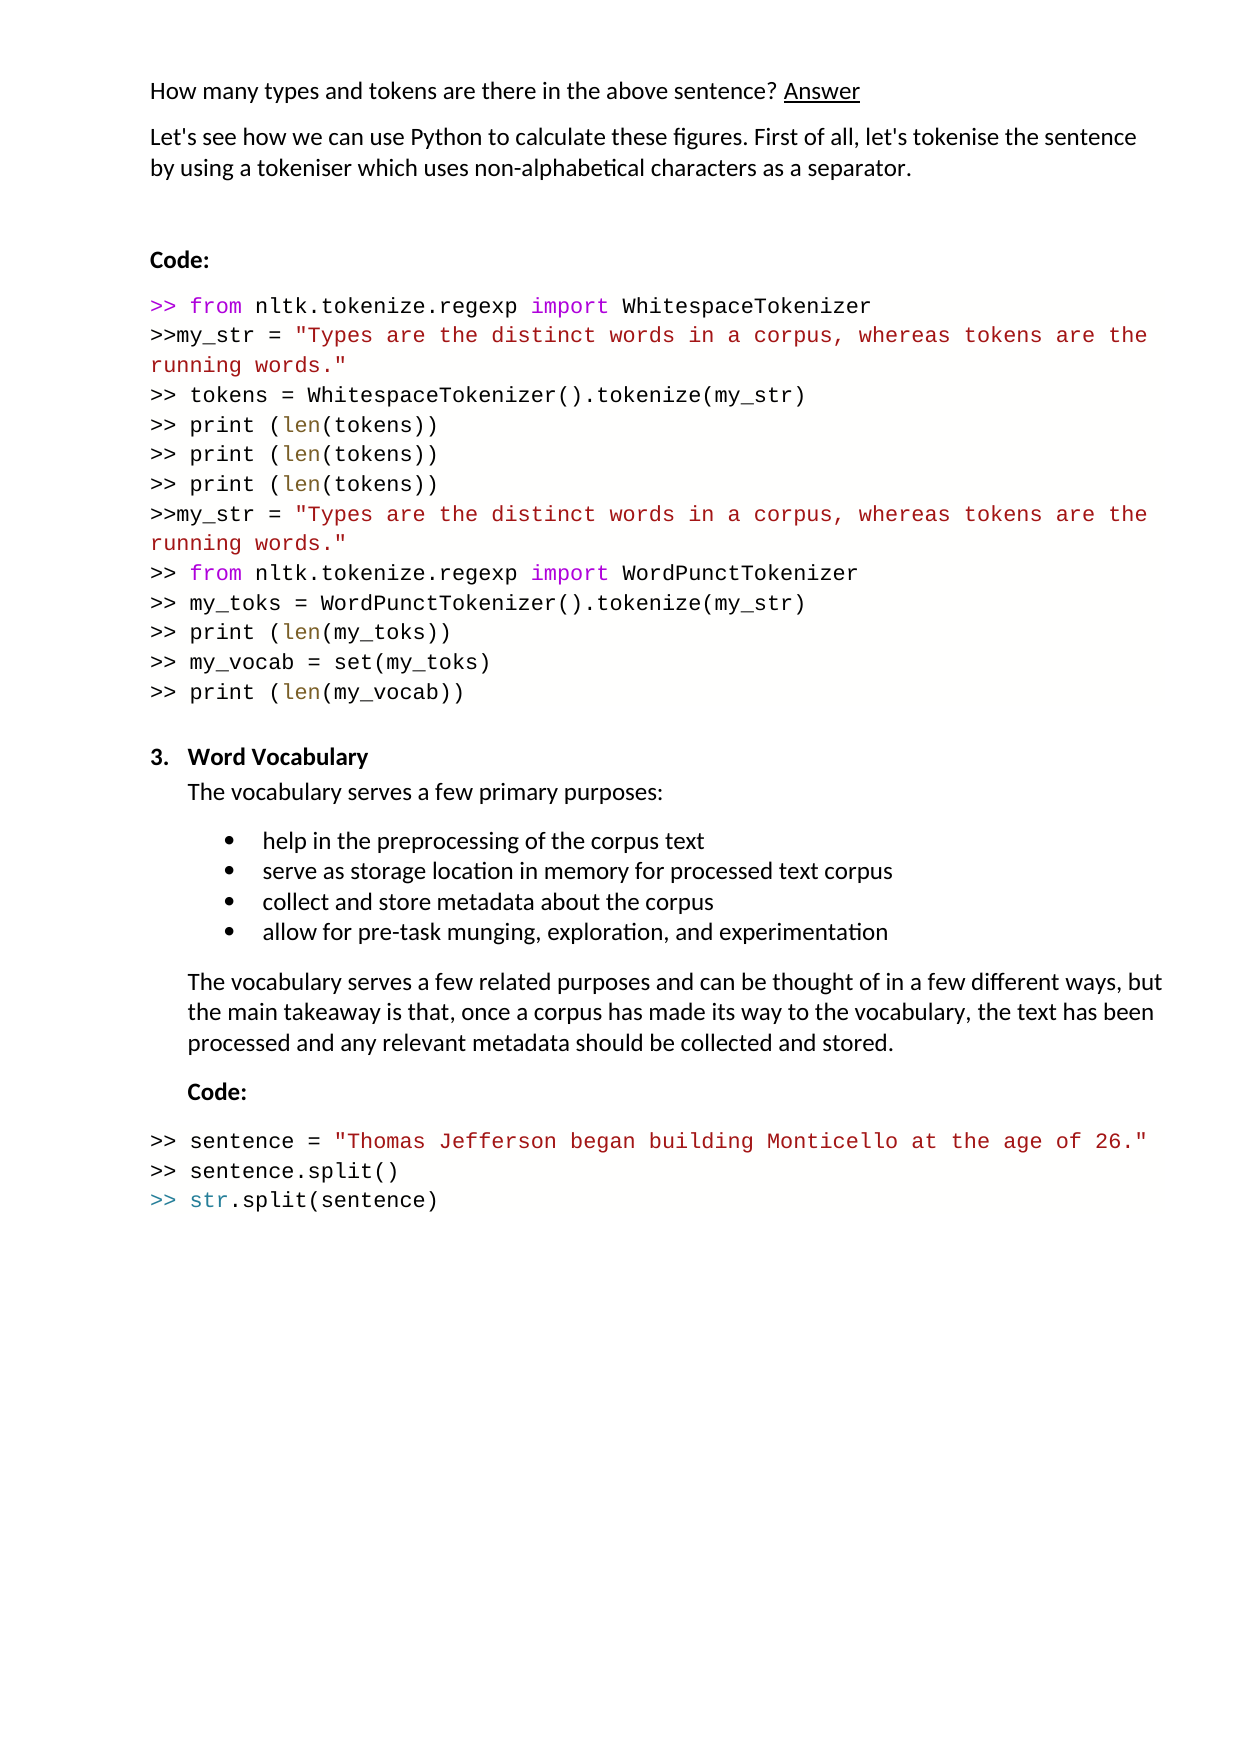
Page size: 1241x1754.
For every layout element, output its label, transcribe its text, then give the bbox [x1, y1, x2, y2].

list >> my_vocab = set(my_toks) [150, 646, 1165, 676]
list >> tokens = WhitespaceTokenizer().tokenize(my_str) [150, 379, 1165, 409]
list >> print (len(my_vocab)) [150, 676, 1165, 706]
text Let's see how we can use Python to calculate these figures. First of all, let's tokenise the sentence by using a tokeniser which uses non-alphabetical characters as a separator. [150, 121, 1165, 182]
text How many types and tokens are there in the above sentence? Answer [150, 75, 1165, 106]
list >> from nltk.tokenize.regexp import WhitespaceTokenizer [150, 290, 1165, 320]
list >> print (len(tokens)) [150, 409, 1165, 438]
list >> my_toks = WordPunctTokenizer().tokenize(my_str) [150, 587, 1165, 617]
list >> print (len(my_toks)) [150, 617, 1165, 646]
text The vocabulary serves a few related purposes and can be thought of in a few different ways, but the main takeaway is that, once a corpus has made its way to the vocabulary, the text has been processed and any relevant metadata should be collected and stored. [187, 966, 1165, 1057]
list serve as storage location in memory for processed text corpus [225, 856, 1165, 886]
text The vocabulary serves a few primary purposes: [187, 776, 1165, 806]
list Word Vocabulary [150, 741, 1165, 771]
list >> sentence = "Thomas Jefferson began building Monticello at the age of 26." [150, 1125, 1165, 1155]
list >> print (len(tokens)) [150, 438, 1165, 468]
list >> sentence.split() [150, 1155, 1165, 1185]
list allow for pre-task munging, exploration, and experimentation [225, 917, 1165, 947]
list collect and store metadata about the corpus [225, 886, 1165, 917]
list >>my_str = "Types are the distinct words in a corpus, whereas tokens are the running words." [150, 320, 1165, 379]
text Code: [187, 1076, 1165, 1107]
list help in the preprocessing of the corpus text [225, 825, 1165, 856]
list >> from nltk.tokenize.regexp import WordPunctTokenizer [150, 557, 1165, 587]
list >> str.split(sentence) [150, 1185, 1165, 1214]
list >> print (len(tokens)) [150, 468, 1165, 498]
text Code: [150, 244, 1165, 274]
list >>my_str = "Types are the distinct words in a corpus, whereas tokens are the running words." [150, 498, 1165, 557]
